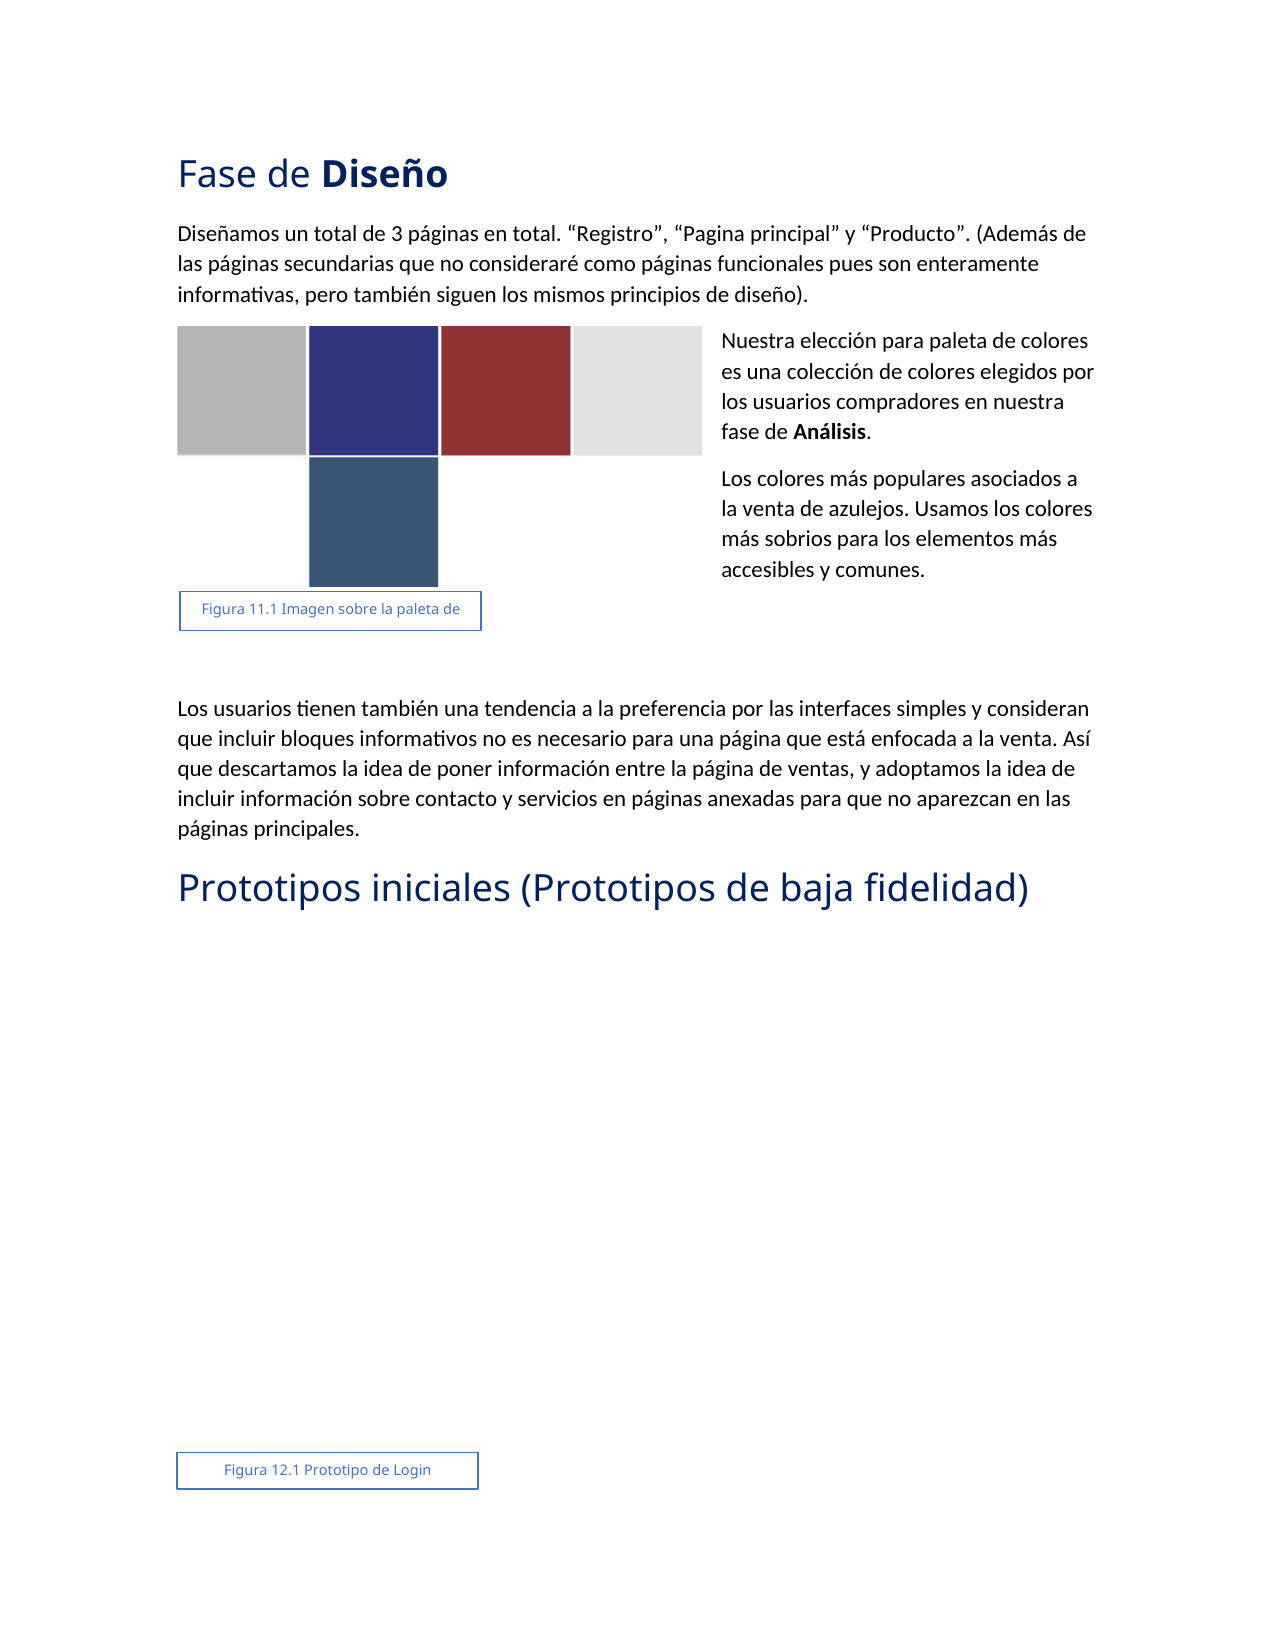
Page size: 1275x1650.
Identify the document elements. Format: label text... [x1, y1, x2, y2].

picture [177, 326, 703, 587]
text Nuestra elección para paleta de colores es una colección de colores elegidos por los usuarios compradores en nuestra fase de Análisis. [703, 327, 1098, 445]
text Los colores más populares asociados a la venta de azulejos. Usamos los colores más sobrios para los elementos más accesibles y comunes. [177, 464, 1098, 675]
text Fase de Diseño [177, 148, 1098, 199]
text Prototipos iniciales (Prototipos de baja fidelidad) [177, 861, 1098, 912]
text Diseñamos un total de 3 páginas en total. “Registro”, “Pagina principal” y “Producto”. (Además de las páginas secundarias que no consideraré como páginas funcionales pues son enteramente informativas, pero también siguen los mismos principios de diseño). [177, 219, 1098, 308]
text Los usuarios tienen también una tendencia a la preferencia por las interfaces simples y consideran que incluir bloques informativos no es necesario para una página que está enfocada a la venta. Así que descartamos la idea de poner información entre la página de ventas, y adoptamos la idea de incluir información sobre contacto y servicios en páginas anexadas para que no aparezcan en las páginas principales. [177, 694, 1098, 843]
